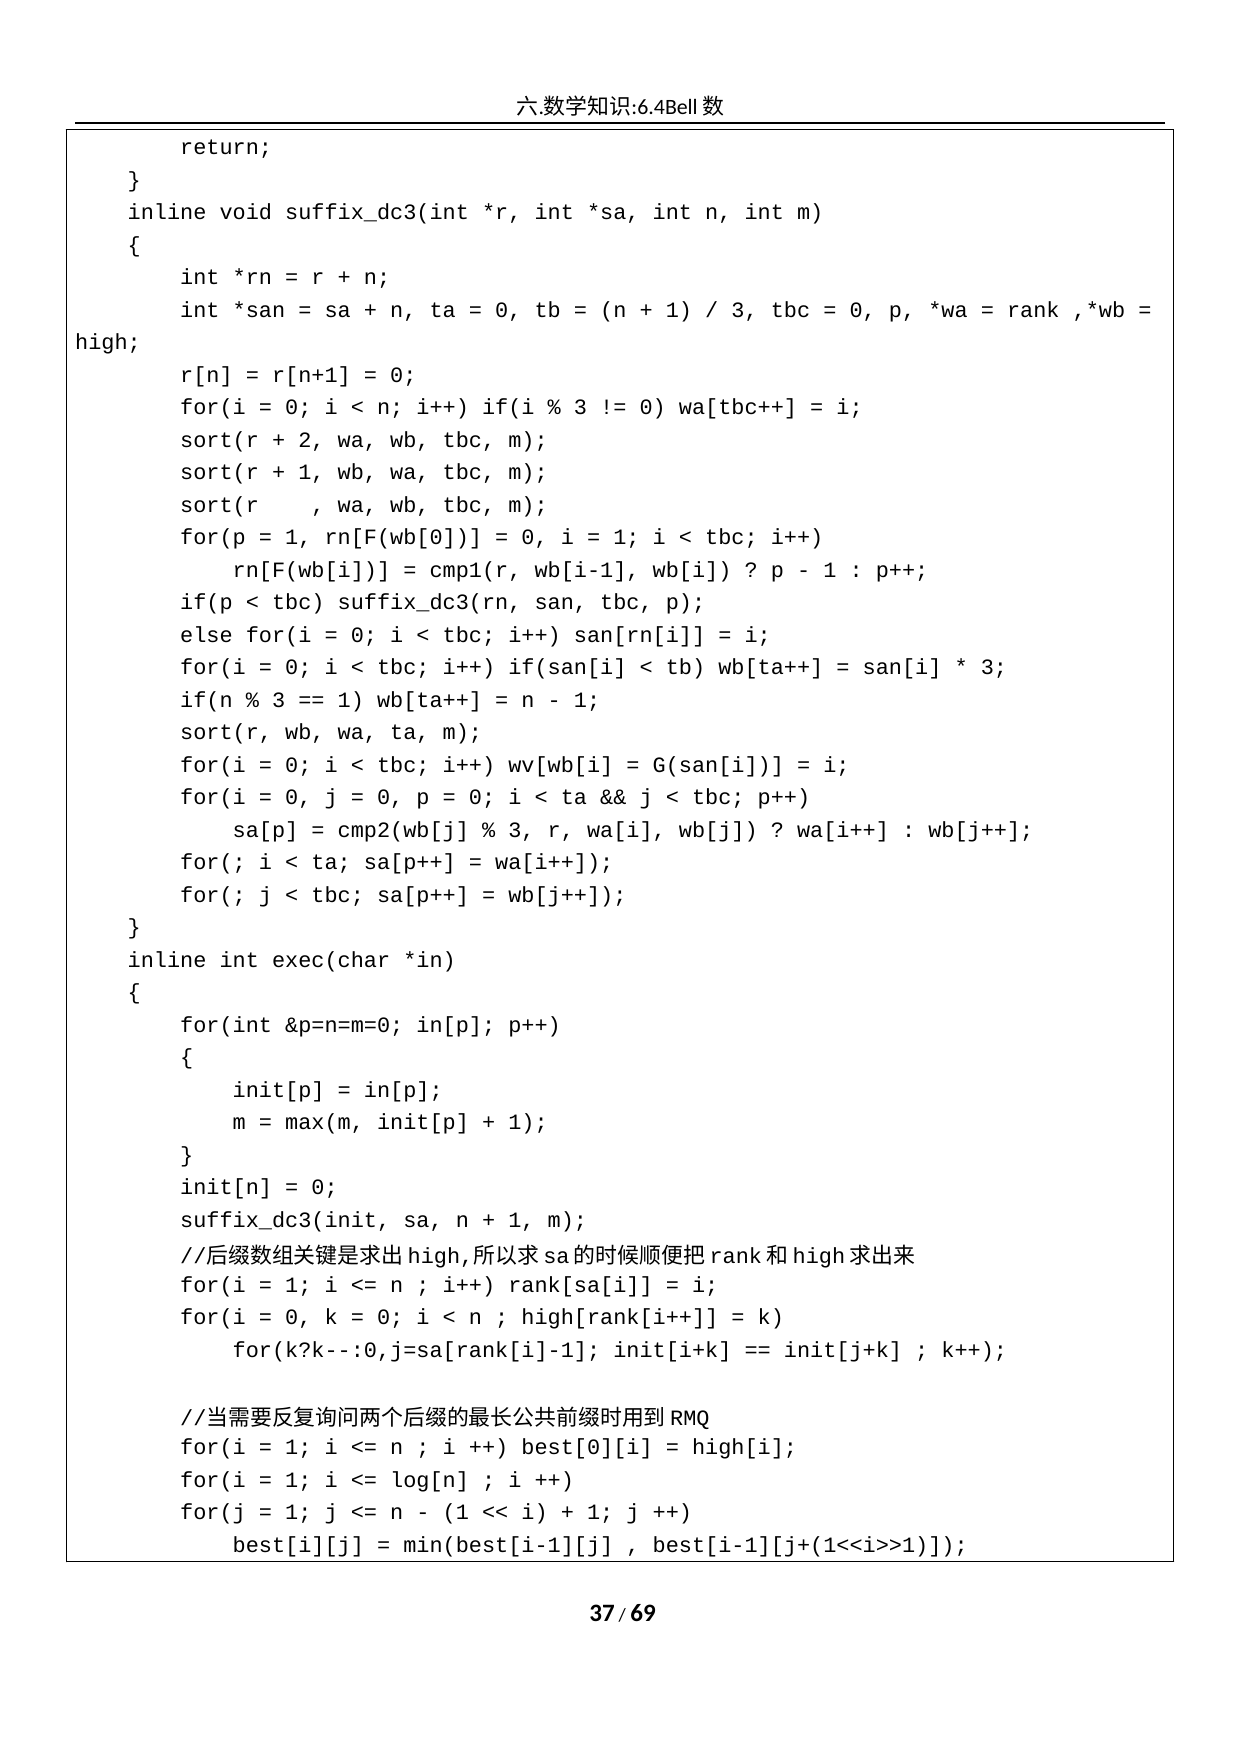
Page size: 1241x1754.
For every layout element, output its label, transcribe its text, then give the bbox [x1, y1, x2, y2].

text init[n] = 0; [75, 1172, 1165, 1205]
text for(; j < tbc; sa[p++] = wb[j++]); [75, 880, 1165, 912]
text if(n % 3 == 1) wb[ta++] = n - 1; [75, 685, 1165, 717]
text best[i][j] = min(best[i-1][j] , best[i-1][j+(1<<i>>1)]); [75, 1530, 1165, 1561]
text { [75, 230, 1165, 262]
text { [75, 1042, 1165, 1075]
text //当需要反复询问两个后缀的最长公共前缀时用到RMQ [75, 1400, 1165, 1432]
text for(i = 0, k = 0; i < n ; high[rank[i++]] = k) [75, 1302, 1165, 1335]
text init[p] = in[p]; [75, 1075, 1165, 1107]
text inline int exec(char *in) [75, 945, 1165, 977]
text int *rn = r + n; [75, 262, 1165, 295]
text inline void suffix_dc3(int *r, int *sa, int n, int m) [75, 197, 1165, 230]
text for(j = 1; j <= n - (1 << i) + 1; j ++) [75, 1497, 1165, 1530]
text r[n] = r[n+1] = 0; [75, 360, 1165, 392]
text if(p < tbc) suffix_dc3(rn, san, tbc, p); [75, 587, 1165, 620]
text } [75, 165, 1165, 197]
text for(i = 1; i <= n ; i ++) best[0][i] = high[i]; [75, 1432, 1165, 1465]
text suffix_dc3(init, sa, n + 1, m); [75, 1205, 1165, 1237]
text } [75, 912, 1165, 945]
text for(i = 1; i <= log[n] ; i ++) [75, 1465, 1165, 1497]
text for(i = 0; i < n; i++) if(i % 3 != 0) wa[tbc++] = i; [75, 392, 1165, 425]
text else for(i = 0; i < tbc; i++) san[rn[i]] = i; [75, 620, 1165, 652]
text for(; i < ta; sa[p++] = wa[i++]); [75, 847, 1165, 880]
text sort(r, wb, wa, ta, m); [75, 717, 1165, 750]
text for(i = 0, j = 0, p = 0; i < ta && j < tbc; p++) [75, 782, 1165, 815]
text for(i = 0; i < tbc; i++) if(san[i] < tb) wb[ta++] = san[i] * 3; [75, 652, 1165, 685]
text for(i = 0; i < tbc; i++) wv[wb[i] = G(san[i])] = i; [75, 750, 1165, 782]
text for(k?k--:0,j=sa[rank[i]-1]; init[i+k] == init[j+k] ; k++); [75, 1335, 1165, 1367]
text for(int &p=n=m=0; in[p]; p++) [75, 1010, 1165, 1042]
text m = max(m, init[p] + 1); [75, 1107, 1165, 1140]
text return; [67, 130, 1173, 165]
text sort(r + 1, wb, wa, tbc, m); [75, 457, 1165, 490]
text sa[p] = cmp2(wb[j] % 3, r, wa[i], wb[j]) ? wa[i++] : wb[j++]; [75, 815, 1165, 847]
text } [75, 1140, 1165, 1172]
text int *san = sa + n, ta = 0, tb = (n + 1) / 3, tbc = 0, p, *wa = rank ,*wb = high; [75, 295, 1165, 360]
text rn[F(wb[i])] = cmp1(r, wb[i-1], wb[i]) ? p - 1 : p++; [75, 555, 1165, 587]
text { [75, 977, 1165, 1010]
text sort(r , wa, wb, tbc, m); [75, 490, 1165, 522]
text for(p = 1, rn[F(wb[0])] = 0, i = 1; i < tbc; i++) [75, 522, 1165, 555]
text for(i = 1; i <= n ; i++) rank[sa[i]] = i; [75, 1270, 1165, 1302]
text //后缀数组关键是求出high,所以求sa的时候顺便把rank和high求出来 [75, 1237, 1165, 1270]
text sort(r + 2, wa, wb, tbc, m); [75, 425, 1165, 457]
